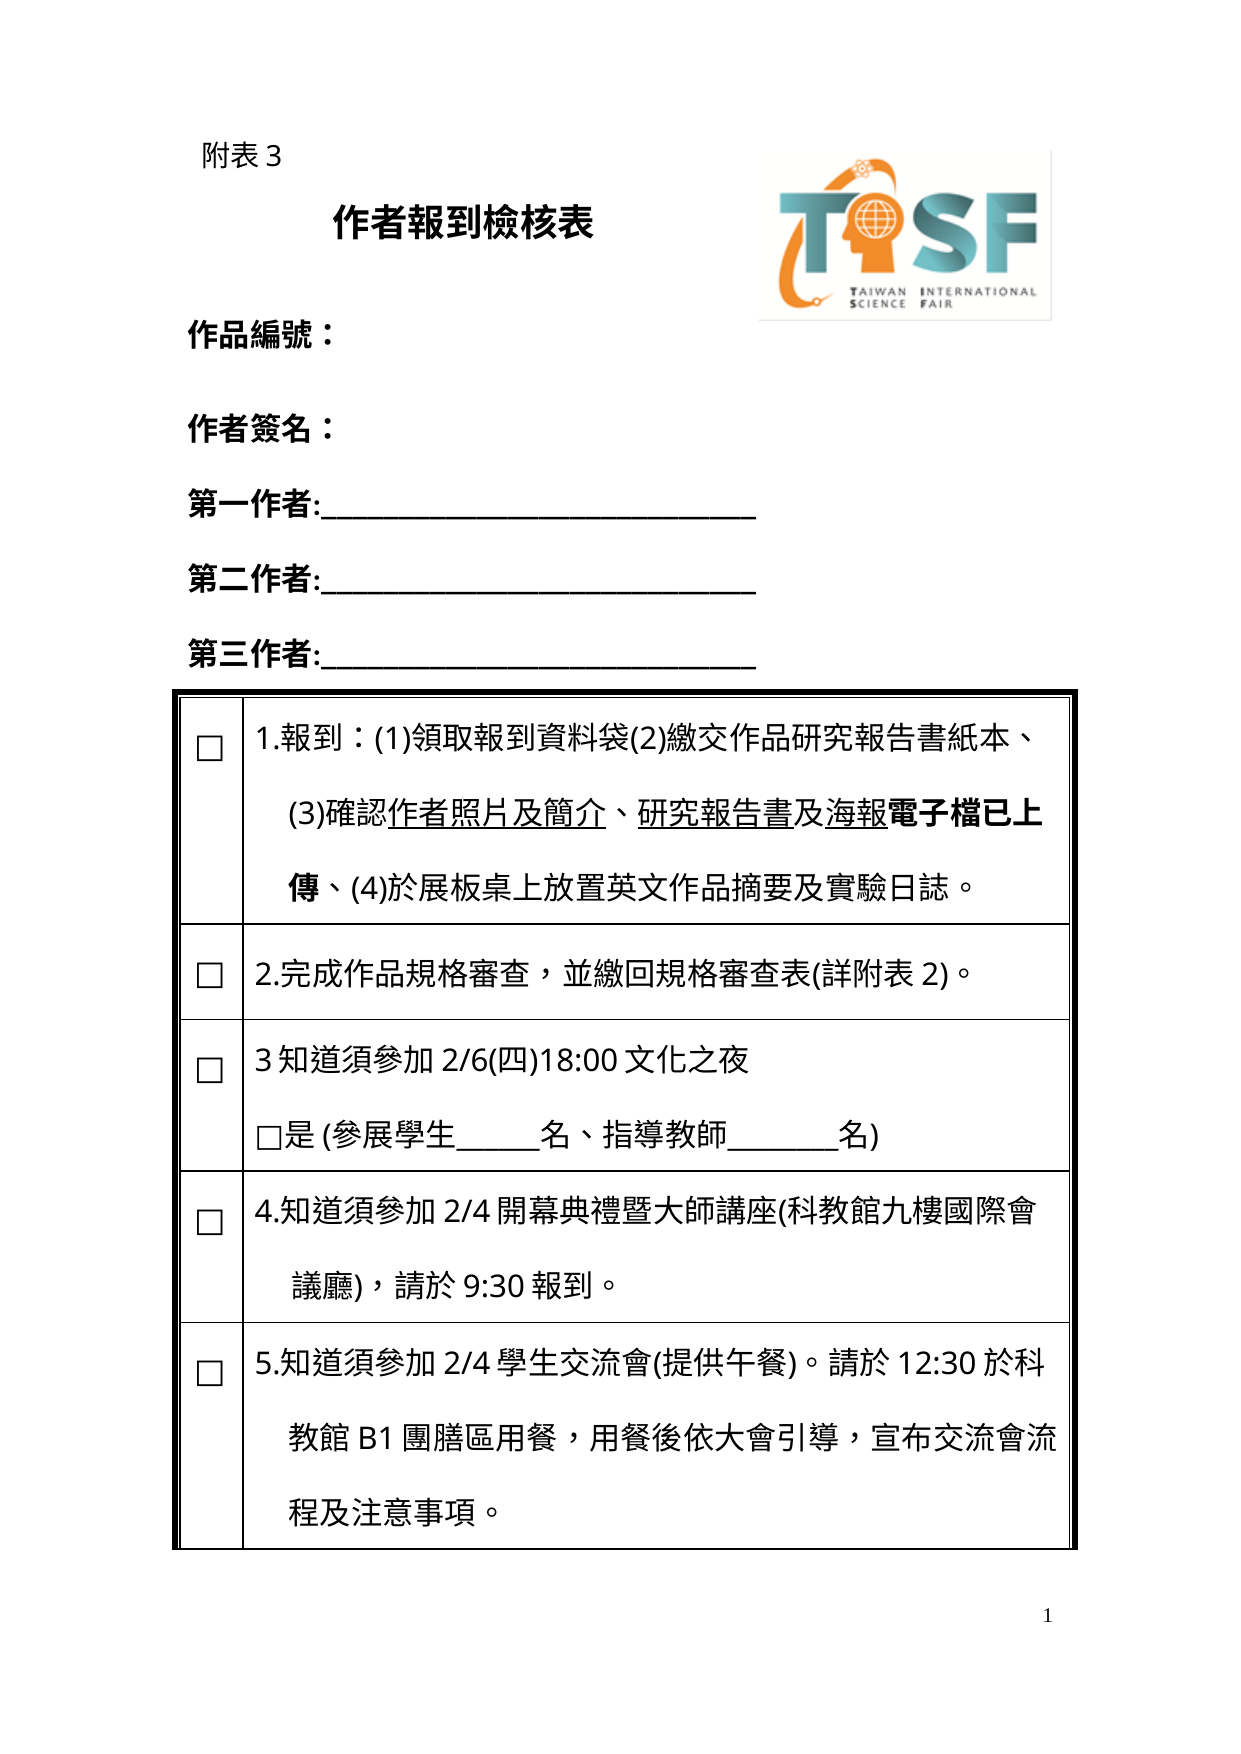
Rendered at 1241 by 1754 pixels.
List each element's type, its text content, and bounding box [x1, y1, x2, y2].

table_cell □ [181, 1020, 242, 1170]
table_header □ [181, 698, 242, 923]
text 作品編號： [187, 295, 1053, 370]
text 第一作者:____________________________ [187, 464, 1053, 539]
table_cell 3知道須參加2/6(四)18:00文化之夜 □是 (參展學生______名、指導教師________名) [244, 1020, 1069, 1170]
table_cell 4.知道須參加2/4開幕典禮暨大師講座(科教館九樓國際會議廳)，請於9:30報到。 [244, 1172, 1069, 1322]
table_header 1.報到：(1)領取報到資料袋(2)繳交作品研究報告書紙本、(3)確認作者照片及簡介、研究報告書及海報電子檔已上傳、(4)於展板桌上放置英文作品摘要及實驗日誌。 [244, 698, 1069, 923]
picture [758, 150, 1053, 322]
table_cell □ [181, 1323, 242, 1548]
text 第三作者:____________________________ [187, 614, 1053, 689]
text 作者報到檢核表 [187, 182, 758, 257]
table_cell 5.知道須參加2/4學生交流會(提供午餐)。請於12:30於科教館B1團膳區用餐，用餐後依大會引導，宣布交流會流程及注意事項。 [244, 1323, 1069, 1548]
text 第二作者:____________________________ [187, 539, 1053, 614]
table_cell □ [181, 925, 242, 1018]
table_cell 2.完成作品規格審查，並繳回規格審查表(詳附表2)。 [244, 925, 1069, 1018]
table_cell □ [181, 1172, 242, 1322]
text 作者簽名： [187, 389, 1053, 464]
